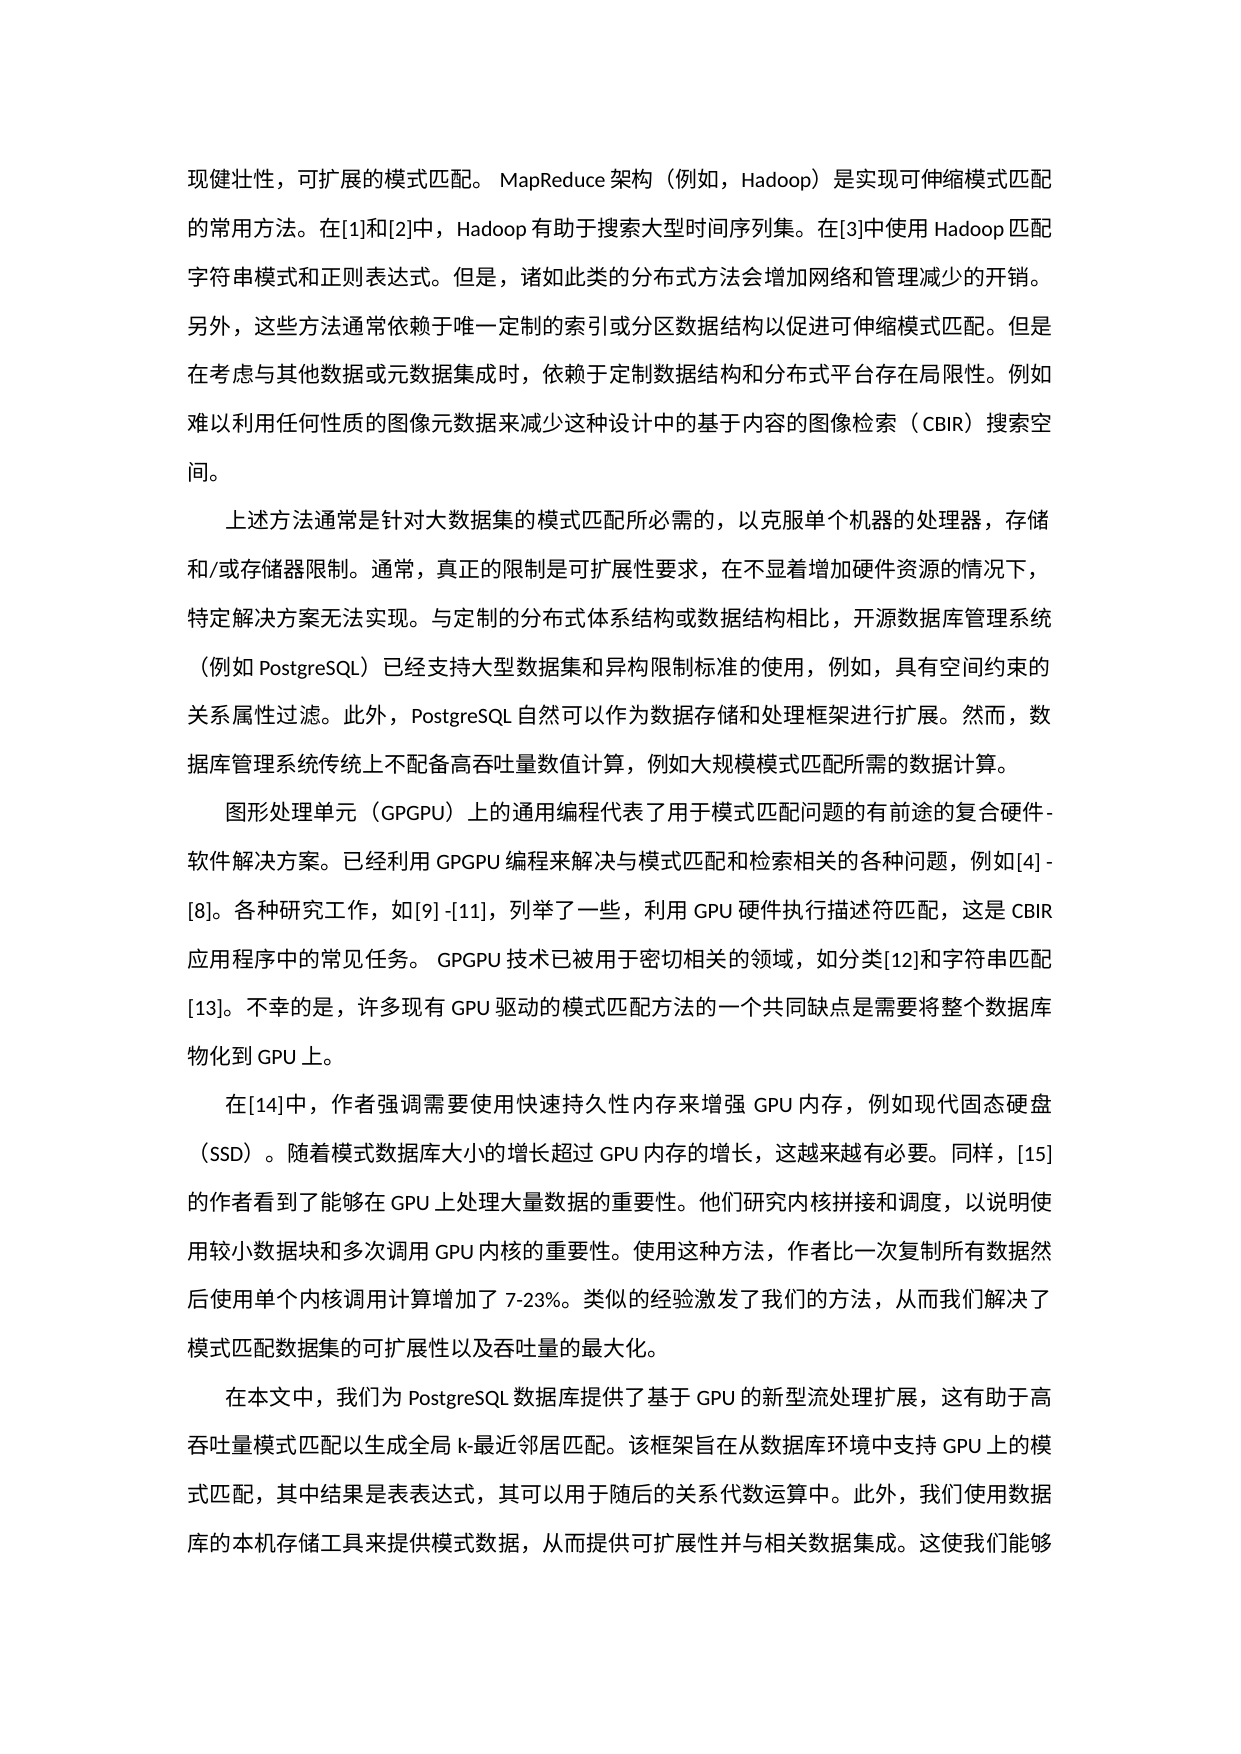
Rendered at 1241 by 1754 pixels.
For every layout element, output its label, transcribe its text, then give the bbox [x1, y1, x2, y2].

text 上述方法通常是针对大数据集的模式匹配所必需的，以克服单个机器的处理器，存储和/或存储器限制。通常，真正的限制是可扩展性要求，在不显着增加硬件资源的情况下，特定解决方案无法实现。与定制的分布式体系结构或数据结构相比，开源数据库管理系统（例如PostgreSQL）已经支持大型数据集和异构限制标准的使用，例如，具有空间约束的关系属性过滤。此外，PostgreSQL自然可以作为数据存储和处理框架进行扩展。然而，数据库管理系统传统上不配备高吞吐量数值计算，例如大规模模式匹配所需的数据计算。 [187, 503, 1053, 779]
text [187, 1379, 1053, 1558]
text 图形处理单元（GPGPU）上的通用编程代表了用于模式匹配问题的有前途的复合硬件-软件解决方案。已经利用GPGPU编程来解决与模式匹配和检索相关的各种问题，例如[4] - [8]。各种研究工作，如[9] -[11]，列举了一些，利用GPU硬件执行描述符匹配，这是CBIR应用程序中的常见任务。 GPGPU技术已被用于密切相关的领域，如分类[12]和字符串匹配[13]。不幸的是，许多现有GPU驱动的模式匹配方法的一个共同缺点是需要将整个数据库物化到GPU上。 [187, 795, 1053, 1071]
text 在[14]中，作者强调需要使用快速持久性内存来增强GPU内存，例如现代固态硬盘（SSD）。随着模式数据库大小的增长超过GPU内存的增长，这越来越有必要。同样，[15]的作者看到了能够在GPU上处理大量数据的重要性。他们研究内核拼接和调度，以说明使用较小数据块和多次调用GPU内核的重要性。使用这种方法，作者比一次复制所有数据然后使用单个内核调用计算增加了7-23%。类似的经验激发了我们的方法，从而我们解决了模式匹配数据集的可扩展性以及吞吐量的最大化。 [187, 1087, 1053, 1363]
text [187, 162, 1053, 487]
